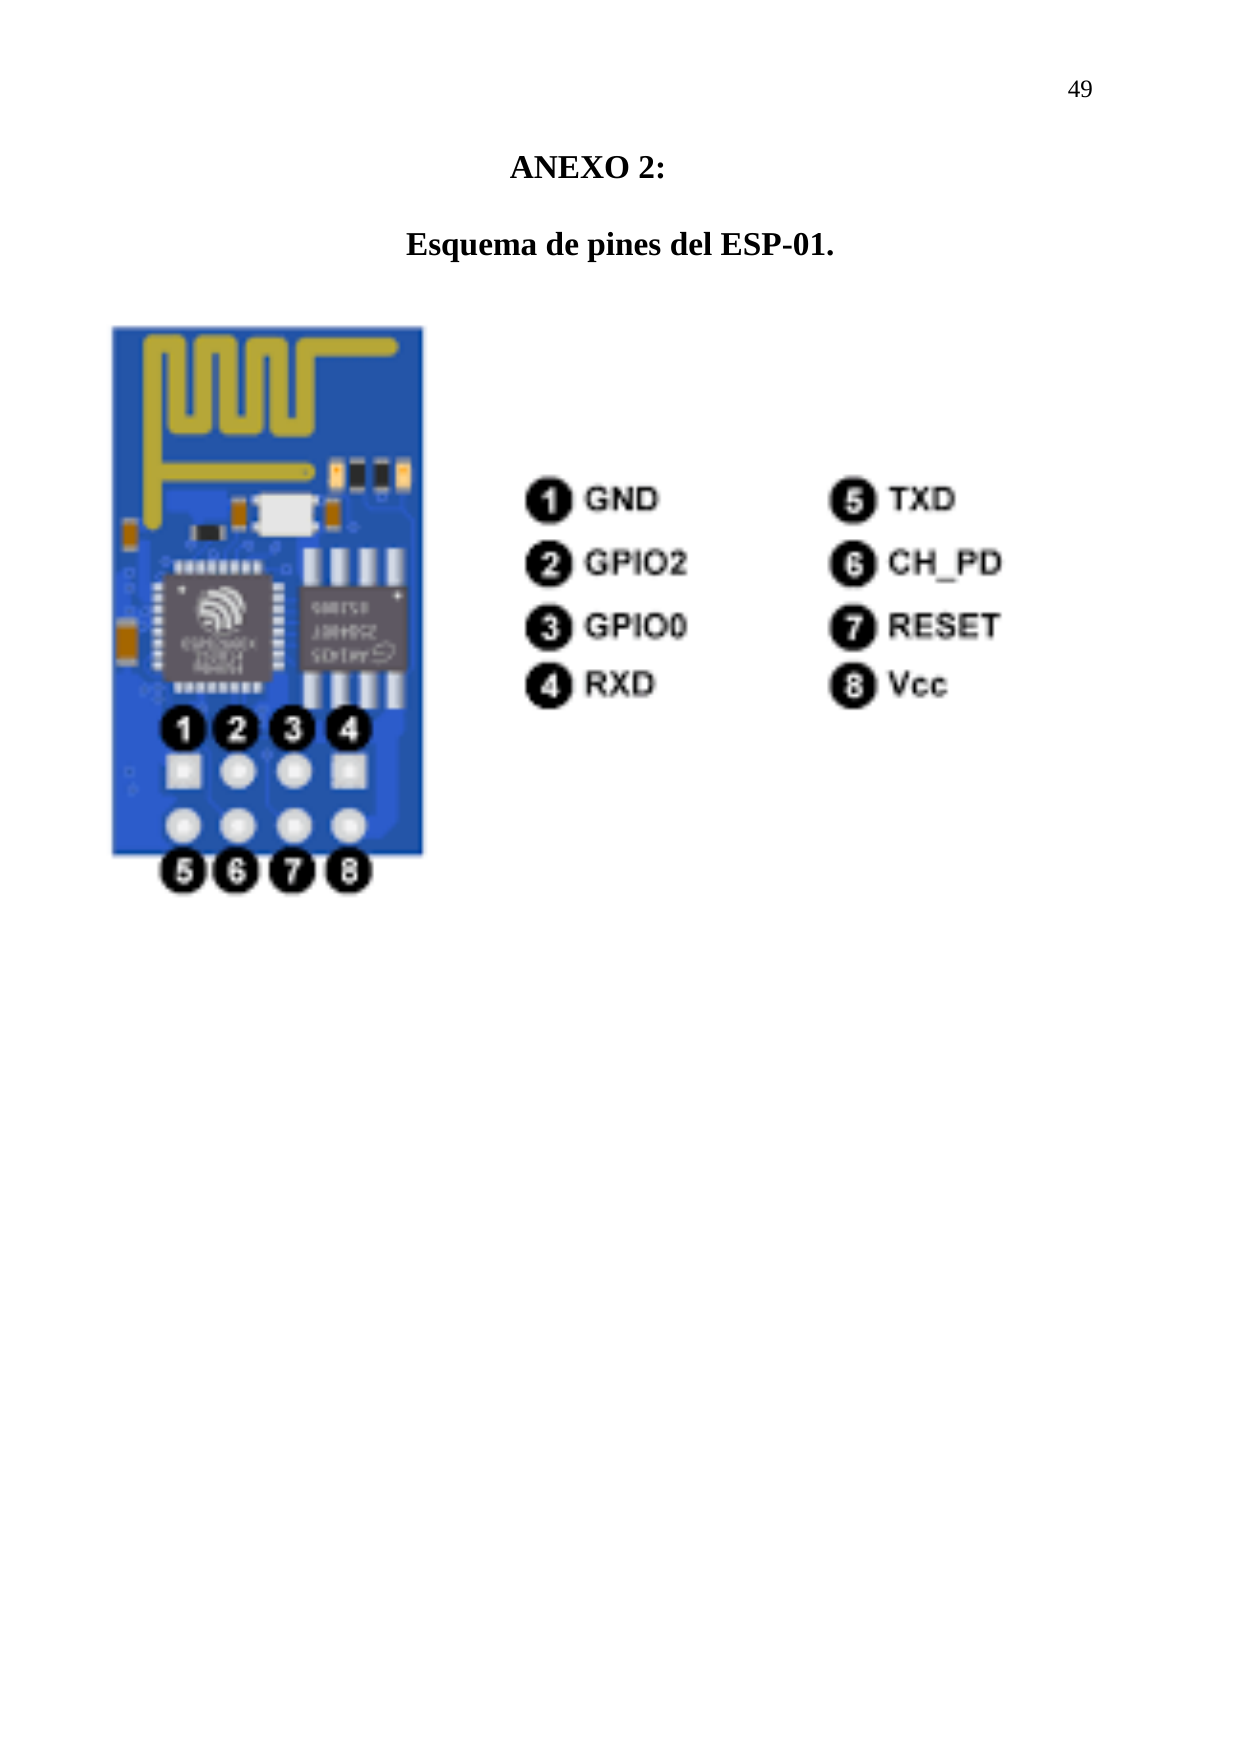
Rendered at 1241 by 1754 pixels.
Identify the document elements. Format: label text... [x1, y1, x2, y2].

text Esquema de pines del ESP-01. [148, 224, 1092, 263]
picture [60, 301, 1186, 955]
text ANEXO 2: [148, 148, 1092, 186]
